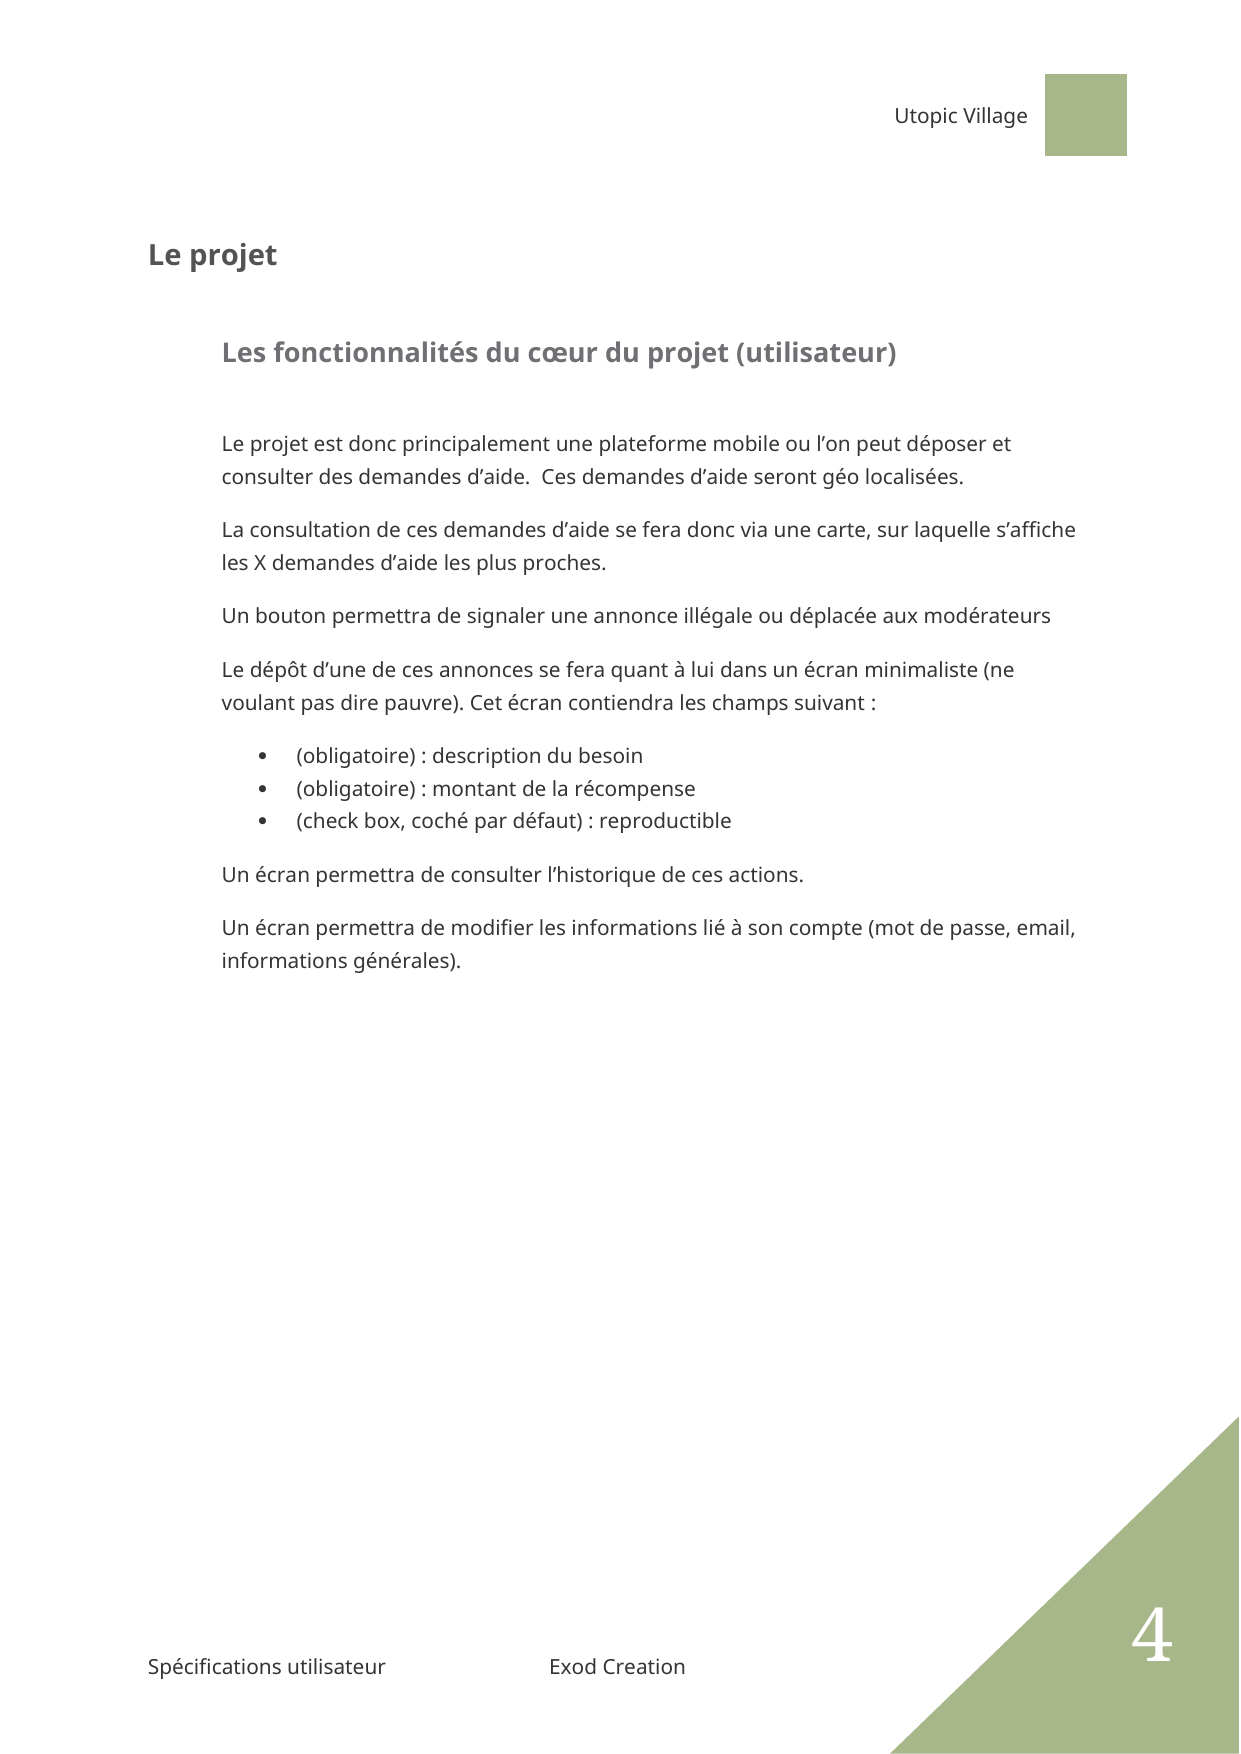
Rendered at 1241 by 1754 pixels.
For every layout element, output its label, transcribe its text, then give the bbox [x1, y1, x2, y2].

text Un bouton permettra de signaler une annonce illégale ou déplacée aux modérateurs [221, 602, 1093, 630]
list (obligatoire) : montant de la récompense [259, 774, 1093, 802]
text Un écran permettra de modifier les informations lié à son compte (mot de passe, email, informations générales). [221, 913, 1093, 974]
list (obligatoire) : description du besoin [259, 741, 1093, 769]
text Le dépôt d’une de ces annonces se fera quant à lui dans un écran minimaliste (ne voulant pas dire pauvre). Cet écran contiendra les champs suivant : [221, 655, 1093, 716]
subtitle Le projet [148, 235, 1093, 274]
text Le projet est donc principalement une plateforme mobile ou l’on peut déposer et consulter des demandes d’aide. Ces demandes d’aide seront géo localisées. [221, 429, 1093, 491]
text Un écran permettra de consulter l’historique de ces actions. [221, 860, 1093, 888]
subtitle Les fonctionnalités du cœur du projet (utilisateur) [221, 334, 1093, 371]
text La consultation de ces demandes d’aide se fera donc via une carte, sur laquelle s’affiche les X demandes d’aide les plus proches. [221, 516, 1093, 577]
list (check box, coché par défaut) : reproductible [259, 806, 1093, 835]
